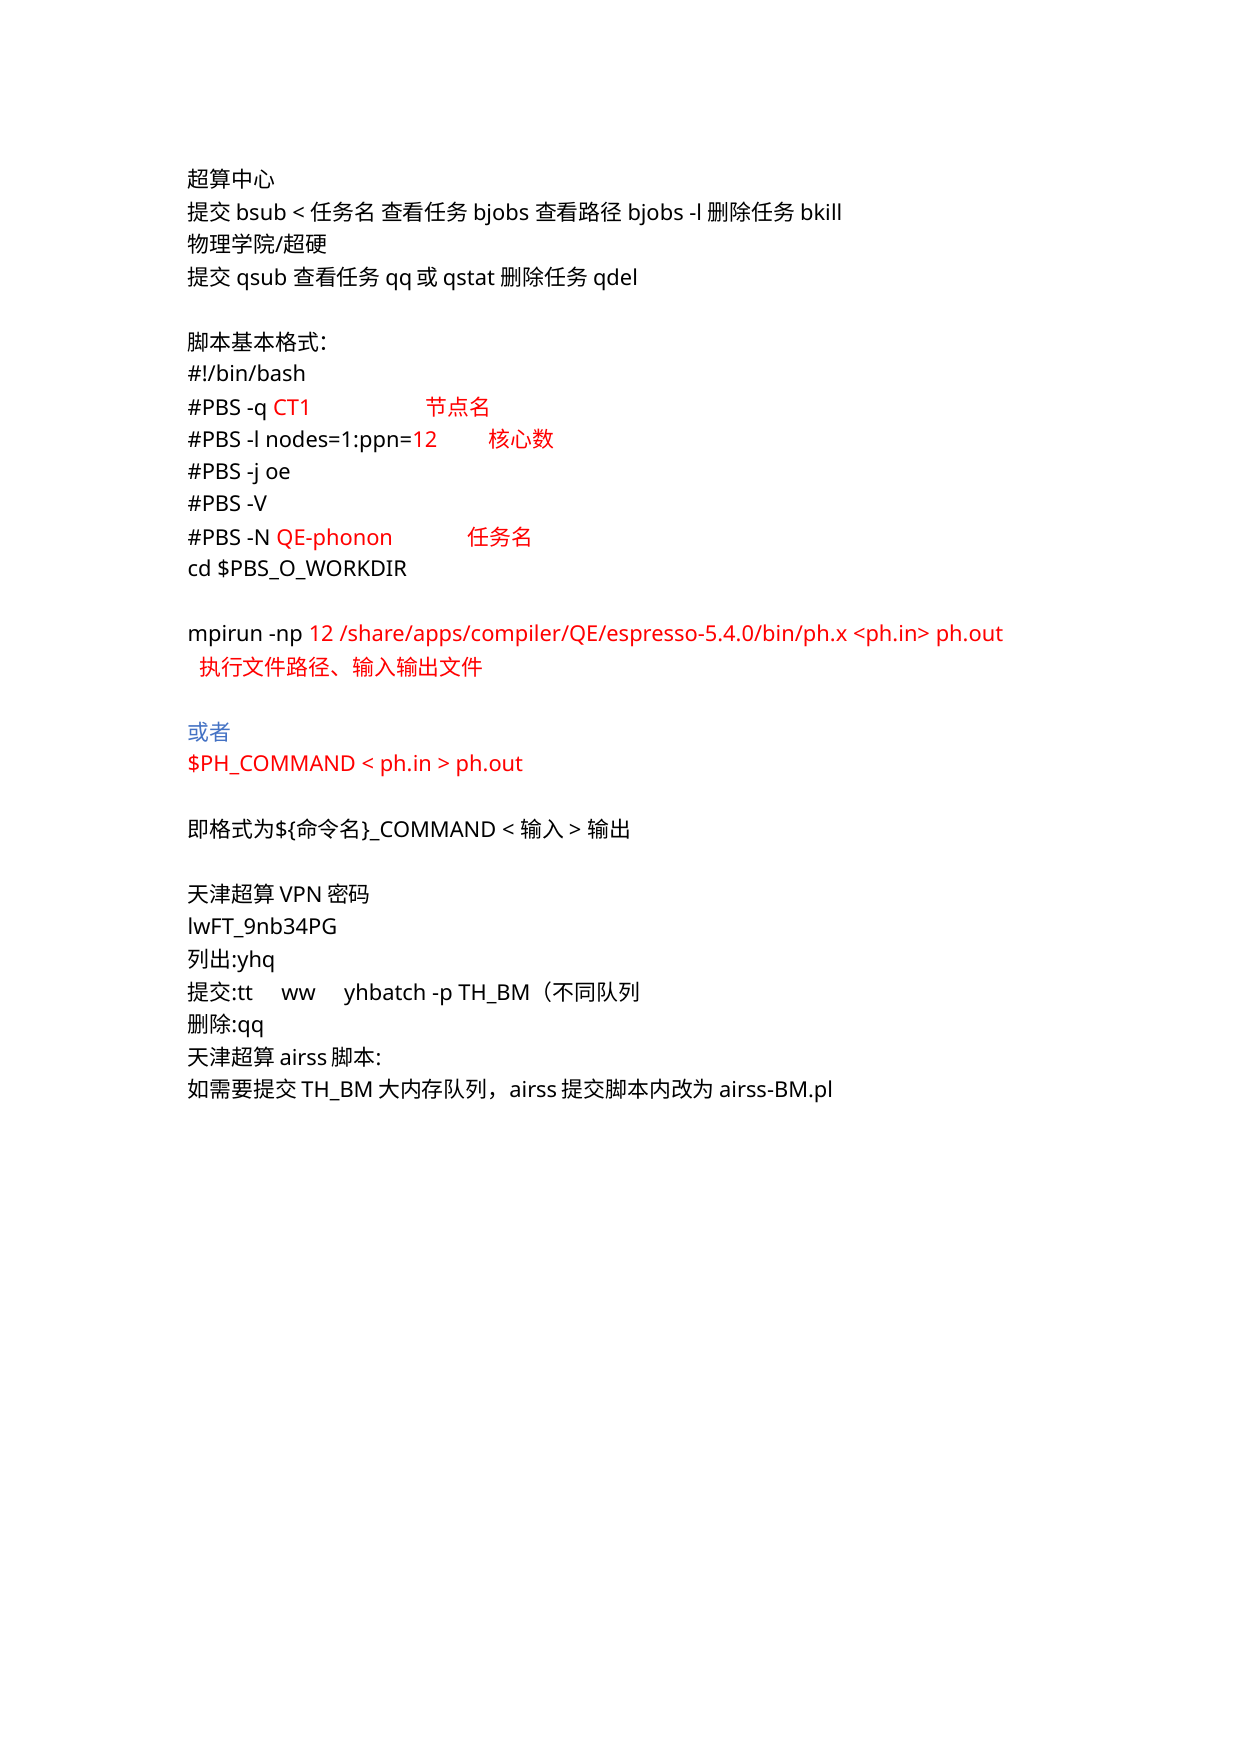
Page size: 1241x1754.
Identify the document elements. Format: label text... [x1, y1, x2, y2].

text 提交:tt ww yhbatch -p TH_BM（不同队列 [187, 974, 1053, 1007]
text cd $PBS_O_WORKDIR [187, 552, 1053, 584]
text 提交 qsub 查看任务 qq或qstat 删除任务 qdel [187, 259, 1053, 292]
text 如需要提交TH_BM大内存队列，airss提交脚本内改为airss-BM.pl [187, 1072, 1053, 1104]
text #PBS -N QE-phonon 任务名 [187, 519, 1053, 552]
text 天津超算VPN密码 [187, 877, 1053, 909]
text 删除:qq [187, 1007, 1053, 1039]
text 超算中心 [187, 162, 1053, 194]
text mpirun -np 12 /share/apps/compiler/QE/espresso-5.4.0/bin/ph.x <ph.in> ph.out [187, 617, 1053, 649]
text #PBS -l nodes=1:ppn=12 核心数 [187, 422, 1053, 454]
text lwFT_9nb34PG [187, 909, 1053, 942]
text 物理学院/超硬 [187, 227, 1053, 259]
text 列出:yhq [187, 942, 1053, 974]
text $PH_COMMAND < ph.in > ph.out [187, 747, 1053, 779]
text 脚本基本格式： [187, 324, 1053, 357]
text #PBS -q CT1 节点名 [187, 389, 1053, 422]
text 即格式为${命令名}_COMMAND < 输入 > 输出 [187, 812, 1053, 844]
text #!/bin/bash [187, 357, 1053, 389]
text #PBS -V [187, 487, 1053, 519]
text #PBS -j oe [187, 454, 1053, 487]
text 执行文件路径、输入输出文件 [187, 649, 1053, 682]
text 提交bsub < 任务名 查看任务bjobs 查看路径 bjobs -l 删除任务 bkill [187, 194, 1053, 227]
text 天津超算airss脚本: [187, 1039, 1053, 1072]
text 或者 [187, 714, 1053, 747]
